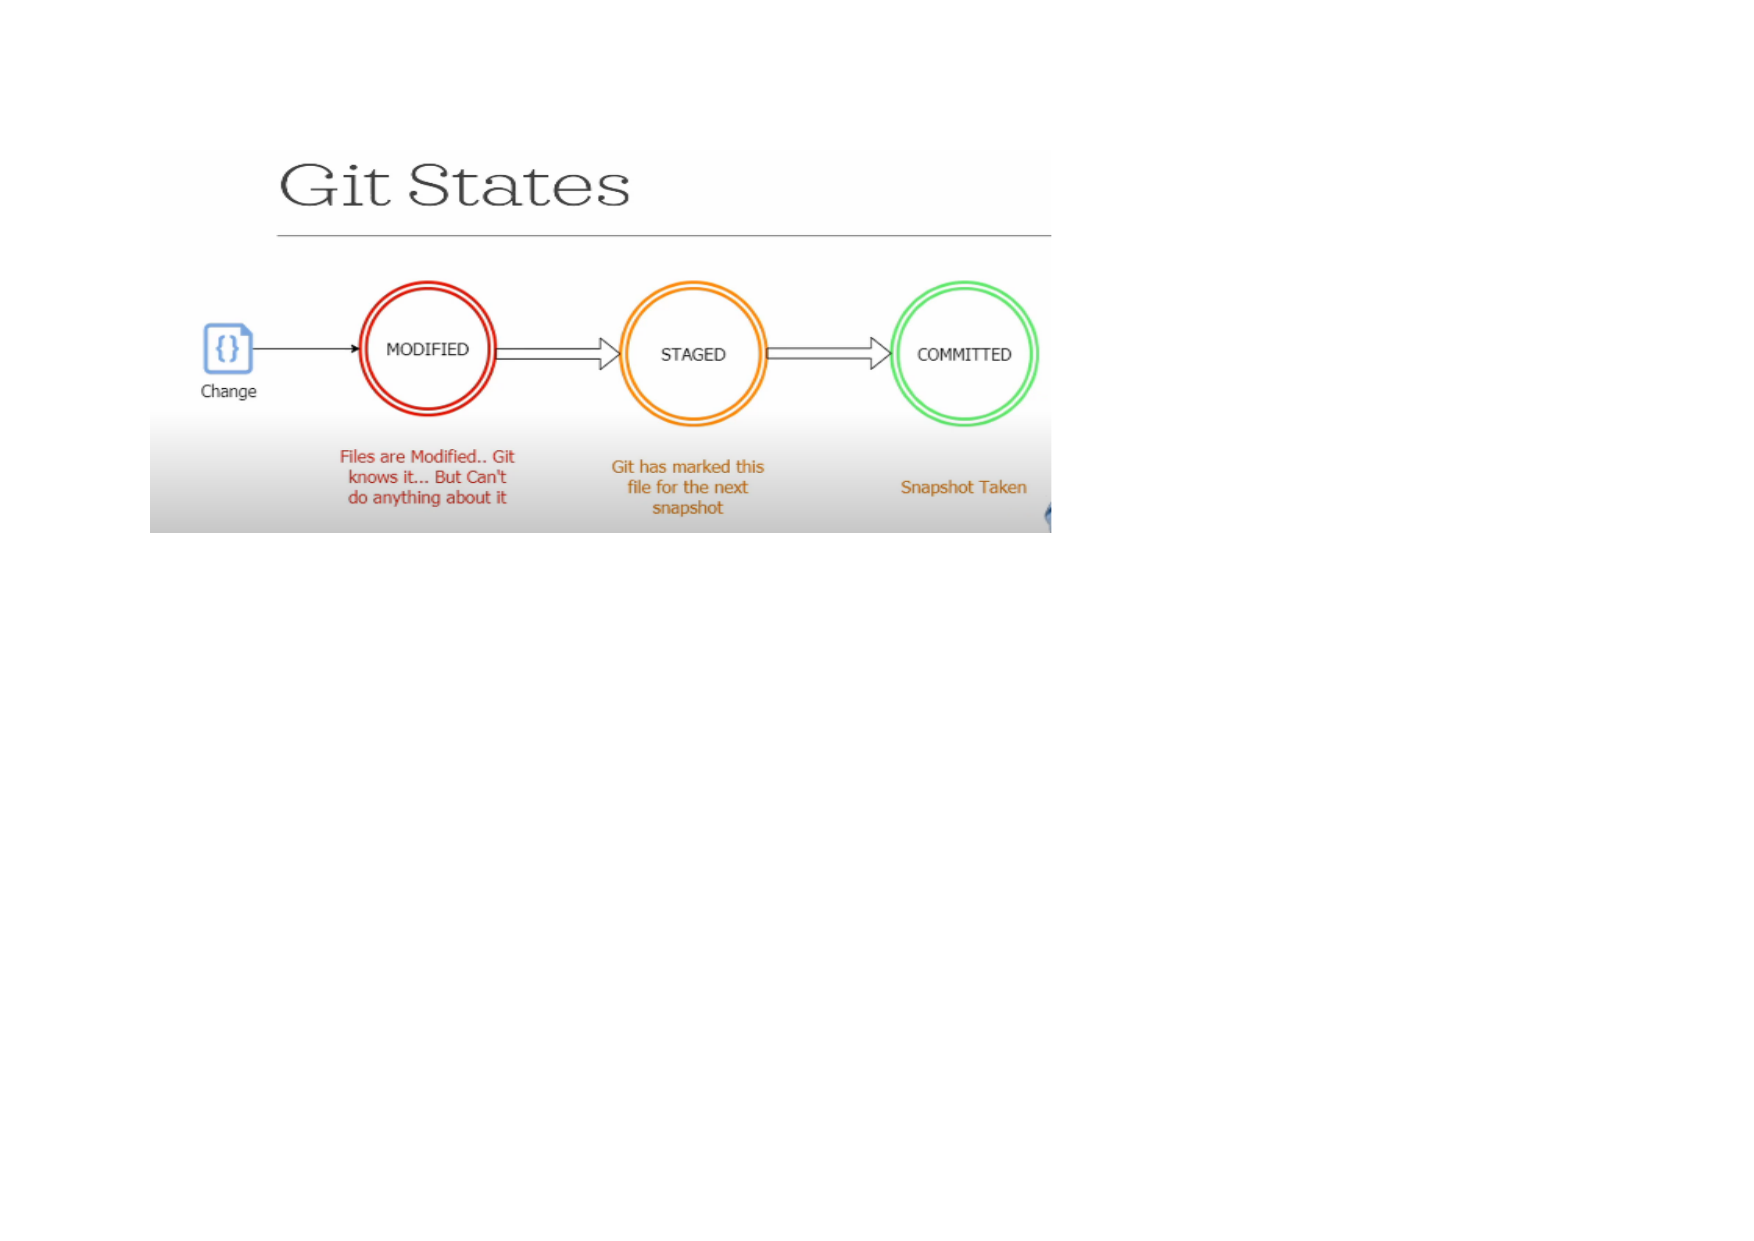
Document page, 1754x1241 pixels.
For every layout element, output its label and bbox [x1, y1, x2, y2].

picture [150, 150, 1052, 533]
